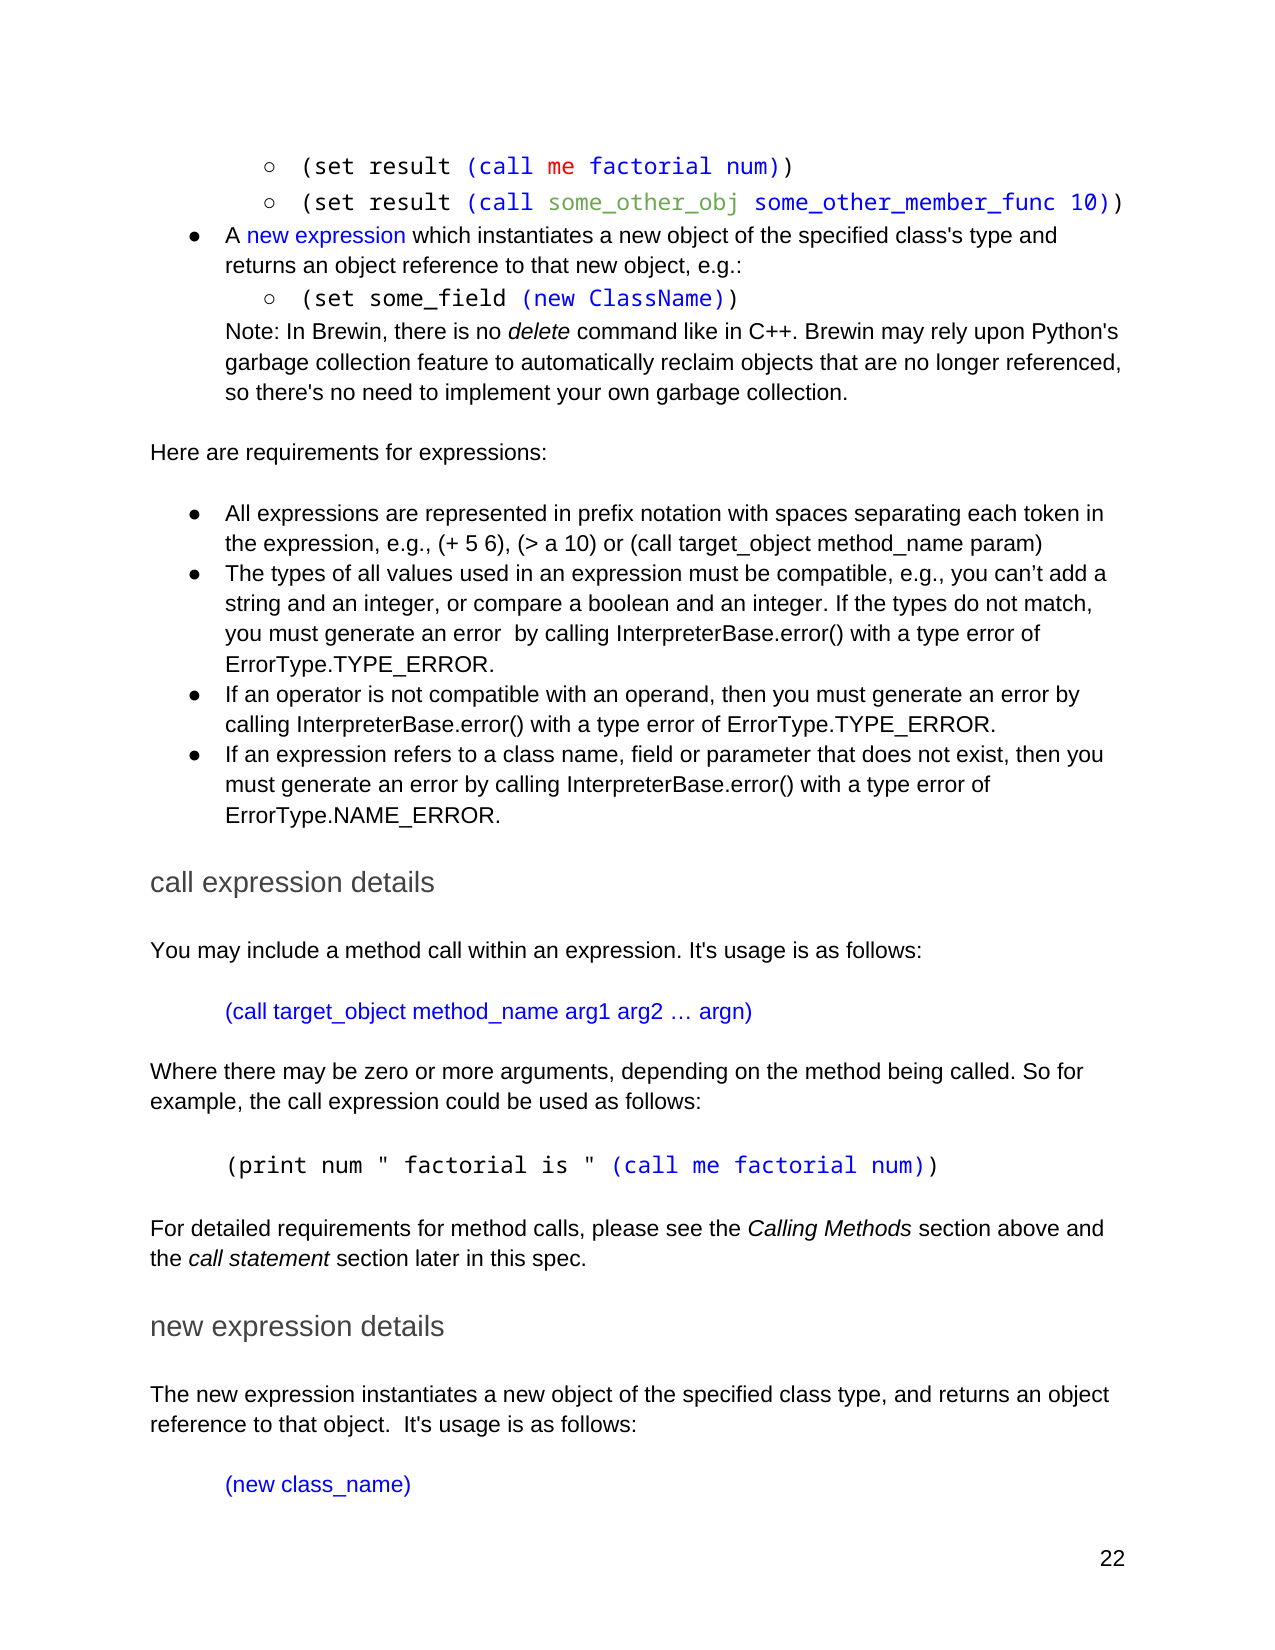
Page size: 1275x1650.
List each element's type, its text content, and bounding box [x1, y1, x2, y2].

text (print num " factorial is " (call me factorial num)) [150, 1149, 1125, 1180]
text (call target_object method_name arg1 arg2 … argn) [150, 998, 1125, 1024]
text (new class_name) [150, 1471, 1125, 1498]
text You may include a method call within an expression. It's usage is as follows: [150, 937, 1125, 963]
list All expressions are represented in prefix notation with spaces separating each token in the expression, e.g., (+ 5 6), (> a 10) or (call target_object method_name param) [187, 499, 1125, 556]
text The new expression instantiates a new object of the specified class type, and returns an object reference to that object. It's usage is as follows: [150, 1381, 1125, 1437]
text For detailed requirements for method calls, please see the Calling Methods section above and the call statement section later in this spec. [150, 1215, 1125, 1271]
list The types of all values used in an expression must be compatible, e.g., you can’t add a string and an integer, or compare a boolean and an integer. If the types do not match, you must generate an error by calling InterpreterBase.error() with a type error of ErrorType.TYPE_ERROR. [187, 560, 1125, 677]
text Note: In Brewin, there is no delete command like in C++. Brewin may rely upon Python's garbage collection feature to automatically reclaim objects that are no longer referenced, so there's no need to implement your own garbage collection. [225, 318, 1125, 405]
text Here are requirements for expressions: [150, 439, 1125, 465]
list (set result (call me factorial num)) [262, 150, 1125, 181]
list (set result (call some_other_obj some_other_member_func 10)) [262, 186, 1125, 217]
list If an operator is not compatible with an operand, then you must generate an error by calling InterpreterBase.error() with a type error of ErrorType.TYPE_ERROR. [187, 681, 1125, 737]
list (set some_field (new ClassName)) [262, 282, 1125, 313]
text Where there may be zero or more arguments, depending on the method being called. So for example, the call expression could be used as follows: [150, 1058, 1125, 1114]
list A new expression which instantiates a new object of the specified class's type and returns an object reference to that new object, e.g.: [187, 222, 1125, 278]
list If an expression refers to a class name, field or parameter that does not exist, then you must generate an error by calling InterpreterBase.error() with a type error of ErrorType.NAME_ERROR. [187, 741, 1125, 828]
subtitle call expression details [150, 865, 1125, 899]
subtitle new expression details [150, 1308, 1125, 1342]
